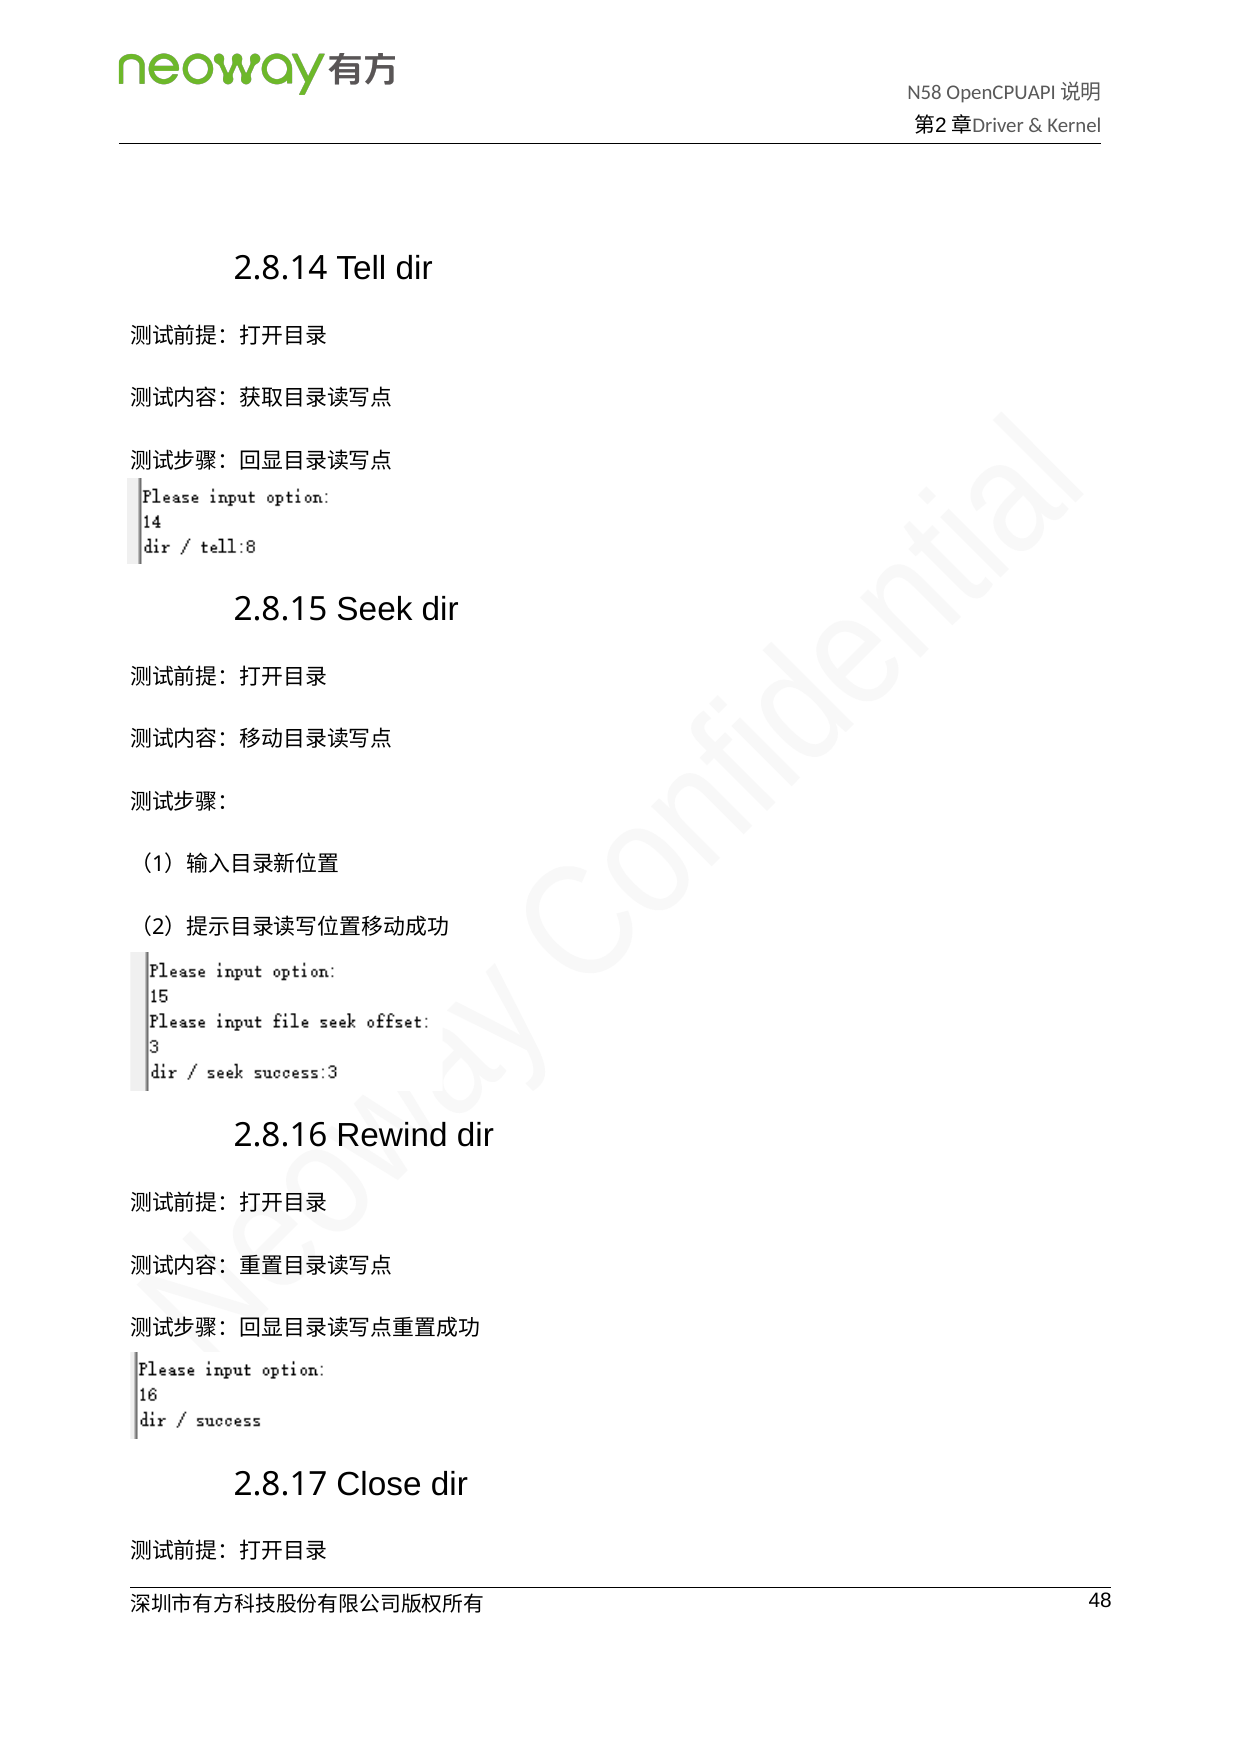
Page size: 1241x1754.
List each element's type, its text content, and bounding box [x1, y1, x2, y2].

text 测试步骤：回显目录读写点重置成功 [130, 1302, 1110, 1344]
text 测试前提：打开目录 [130, 1177, 1110, 1219]
text 测试前提：打开目录 [130, 651, 1110, 693]
picture [127, 478, 340, 564]
subtitle Seek dir [233, 497, 1110, 630]
text （1）输入目录新位置 [130, 838, 1110, 880]
text 测试内容：重置目录读写点 [130, 1240, 1110, 1281]
text 测试前提：打开目录 [130, 1526, 1110, 1567]
picture [118, 53, 395, 95]
text 测试步骤： [130, 776, 1110, 818]
text （2）提示目录读写位置移动成功 [130, 901, 1110, 943]
text 测试内容：获取目录读写点 [130, 372, 1110, 414]
picture [130, 1352, 373, 1439]
subtitle Close dir [233, 1365, 1110, 1505]
subtitle Rewind dir [233, 963, 1110, 1156]
text 测试前提：打开目录 [130, 310, 1110, 351]
picture [130, 952, 443, 1091]
text 测试内容：移动目录读写点 [130, 713, 1110, 755]
subtitle Tell dir [233, 243, 1110, 289]
text 测试步骤：回显目录读写点 [130, 435, 1110, 476]
